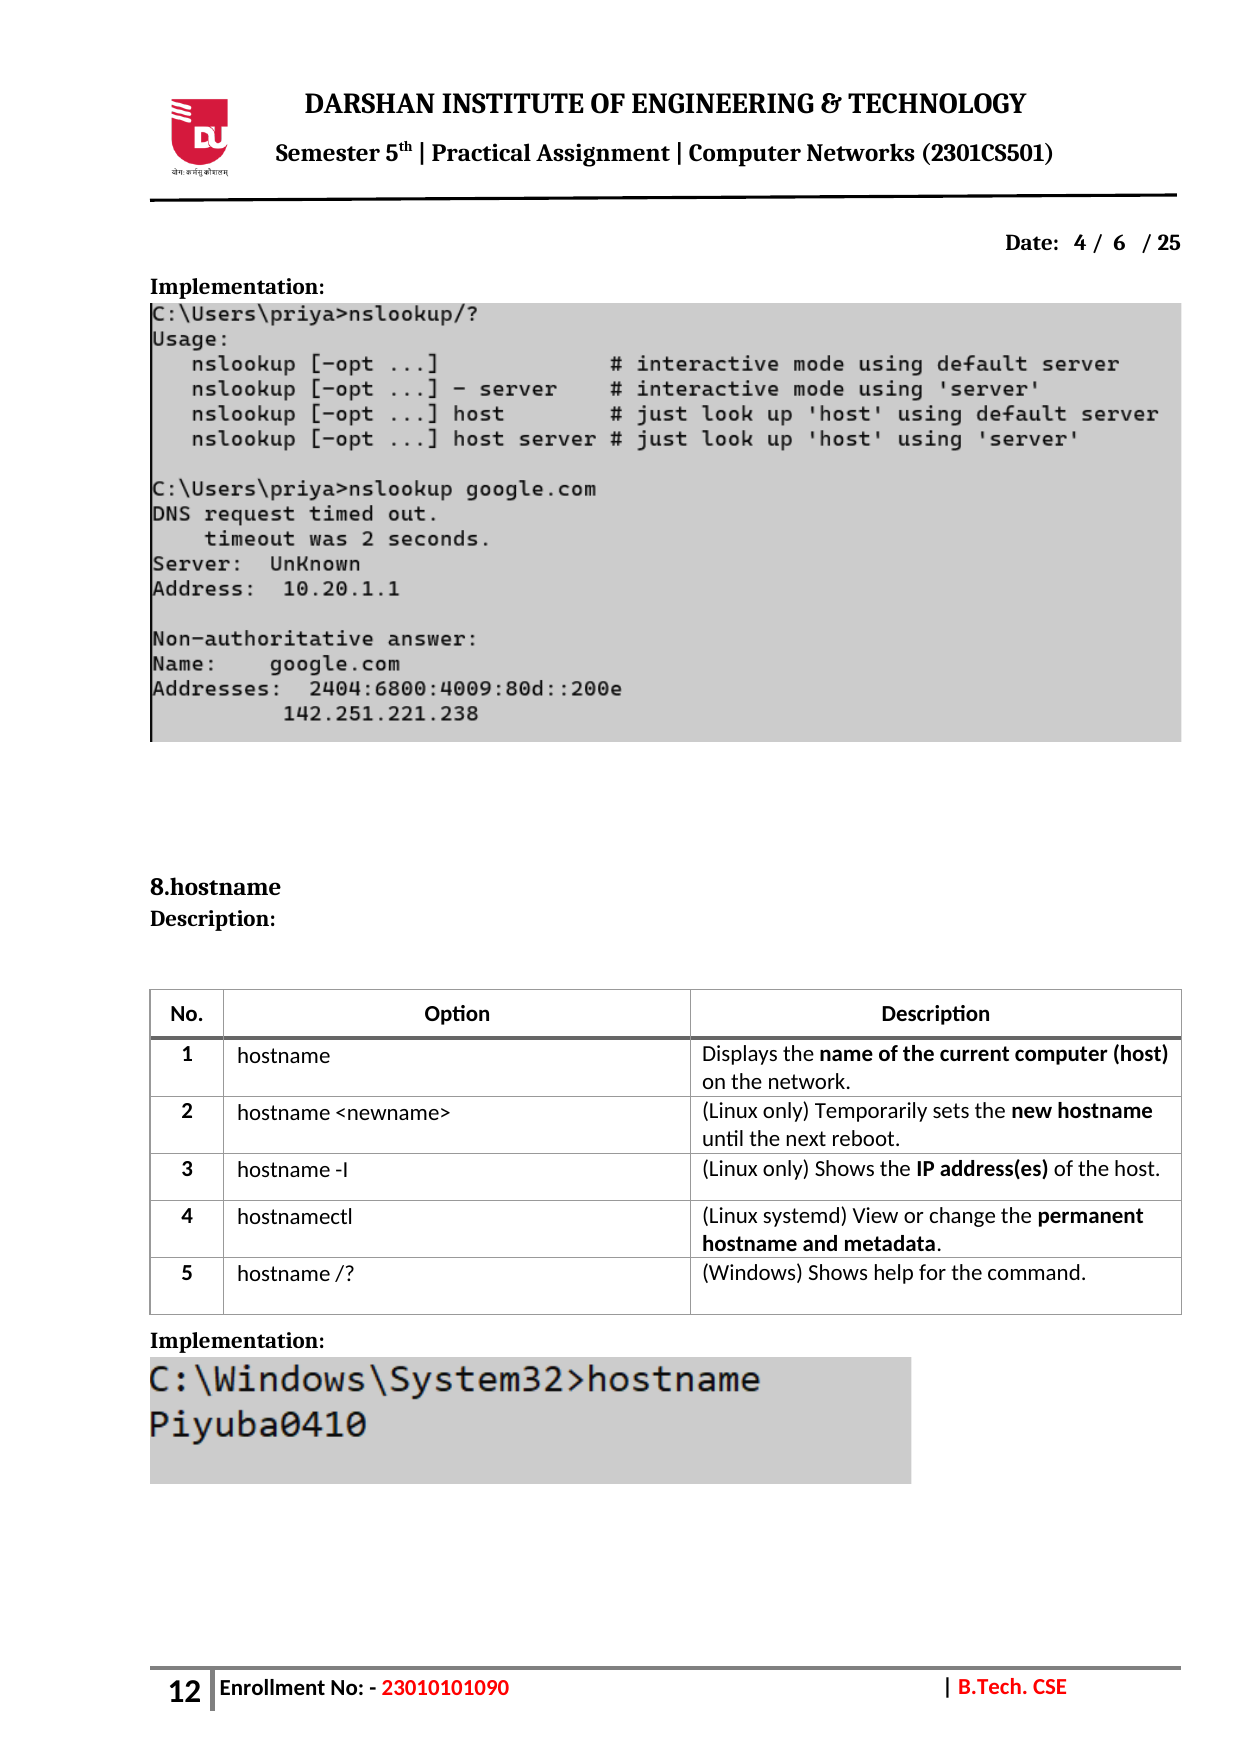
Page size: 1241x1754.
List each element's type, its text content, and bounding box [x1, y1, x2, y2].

table_cell 4 [151, 1201, 223, 1257]
table_cell 1 [151, 1040, 223, 1096]
table_cell [224, 1201, 690, 1257]
table_cell 2 [151, 1097, 223, 1153]
table_header Option [224, 990, 690, 1036]
table_cell (Linux only) Temporarily sets the new hostname until the next reboot. [691, 1097, 1181, 1153]
table_cell [224, 1040, 690, 1096]
picture [150, 75, 242, 198]
table_cell 5 [151, 1258, 223, 1314]
table_cell Displays the name of the current computer (host) on the network. [691, 1040, 1181, 1096]
subtitle Implementation: [150, 273, 1181, 300]
table_header Description [691, 990, 1181, 1036]
table_cell (Linux only) Shows the IP address(es) of the host. [691, 1154, 1181, 1200]
table_cell 3 [151, 1154, 223, 1200]
subtitle 8.hostname [150, 873, 1181, 902]
subtitle Implementation: [150, 1328, 1181, 1354]
table_cell (Windows) Shows help for the command. [691, 1258, 1181, 1314]
table_cell (Linux systemd) View or change the permanent hostname and metadata. [691, 1201, 1181, 1257]
table_cell [224, 1258, 690, 1314]
table_header No. [151, 990, 223, 1036]
table_cell [224, 1154, 690, 1200]
table_cell [224, 1097, 690, 1153]
picture [150, 303, 1182, 742]
picture [150, 1357, 912, 1484]
subtitle Description: [150, 906, 1181, 932]
